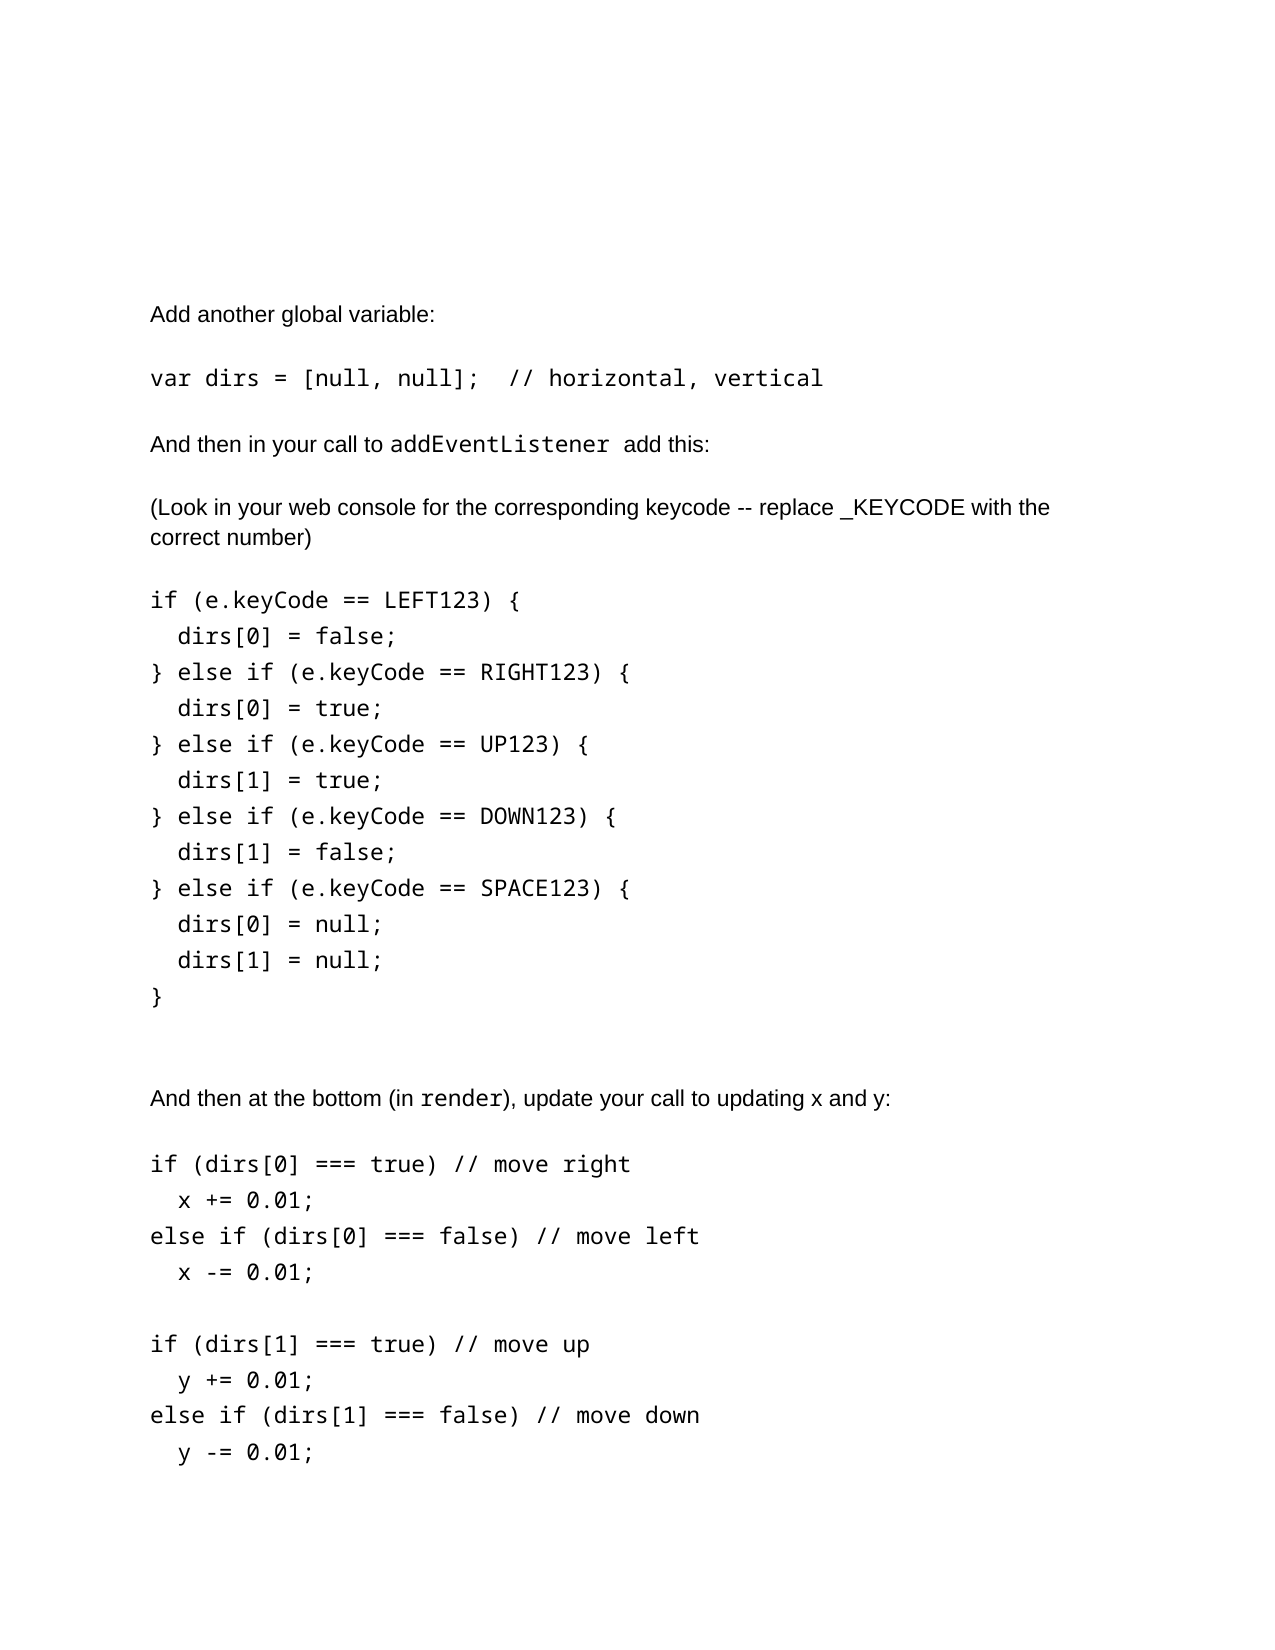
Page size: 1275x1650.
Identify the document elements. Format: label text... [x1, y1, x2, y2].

text if (e.keyCode == LEFT123) { [150, 584, 1125, 616]
text else if (dirs[0] === false) // move left [150, 1220, 1125, 1251]
text x += 0.01; [150, 1184, 1125, 1215]
text } else if (e.keyCode == DOWN123) { [150, 800, 1125, 831]
text Add another global variable: [150, 301, 1125, 327]
text dirs[0] = false; [150, 620, 1125, 652]
text } else if (e.keyCode == SPACE123) { [150, 872, 1125, 903]
text dirs[1] = false; [150, 836, 1125, 867]
text if (dirs[1] === true) // move up [150, 1328, 1125, 1359]
text (Look in your web console for the corresponding keycode -- replace _KEYCODE with the correct number) [150, 494, 1125, 550]
text dirs[0] = null; [150, 908, 1125, 939]
text } else if (e.keyCode == RIGHT123) { [150, 656, 1125, 687]
text And then at the bottom (in render), update your call to updating x and y: [150, 1082, 1125, 1113]
text dirs[1] = true; [150, 764, 1125, 795]
text y -= 0.01; [150, 1435, 1125, 1467]
text } else if (e.keyCode == UP123) { [150, 728, 1125, 759]
text x -= 0.01; [150, 1256, 1125, 1287]
text And then in your call to addEventListener add this: [150, 428, 1125, 459]
text dirs[0] = true; [150, 692, 1125, 723]
text if (dirs[0] === true) // move right [150, 1148, 1125, 1179]
text var dirs = [null, null]; // horizontal, vertical [150, 361, 1125, 393]
text else if (dirs[1] === false) // move down [150, 1399, 1125, 1431]
text } [150, 980, 1125, 1011]
text dirs[1] = null; [150, 944, 1125, 975]
text y += 0.01; [150, 1363, 1125, 1395]
